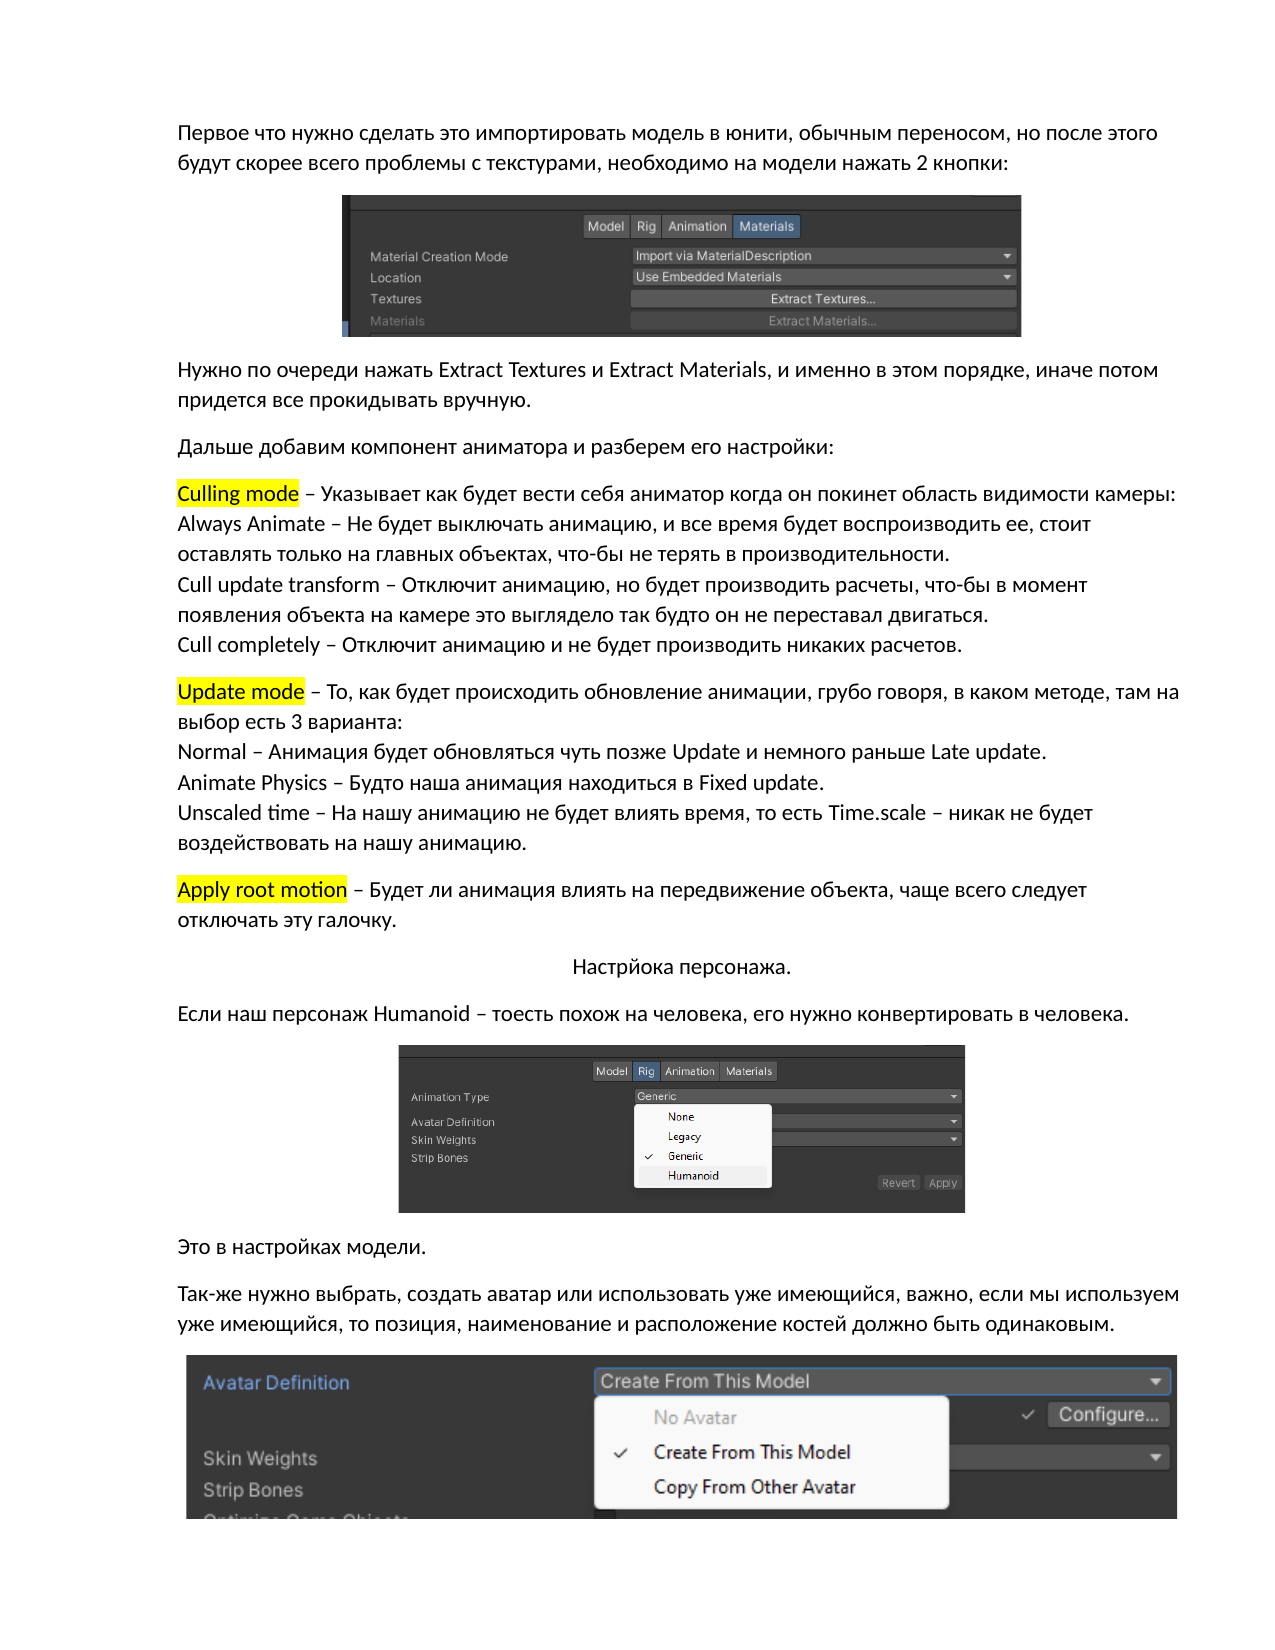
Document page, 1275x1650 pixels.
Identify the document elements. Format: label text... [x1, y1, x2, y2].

text Нужно по очереди нажать Extract Textures и Extract Materials, и именно в этом порядке, иначе потом придется все прокидывать вручную. [177, 355, 1186, 413]
text Если наш персонаж Humanoid – тоесть похож на человека, его нужно конвертировать в человека. [177, 999, 1186, 1027]
text Apply root motion – Будет ли анимация влиять на передвижение объекта, чаще всего следует отключать эту галочку. [177, 875, 1186, 933]
text Update mode – То, как будет происходить обновление анимации, грубо говоря, в каком методе, там на выбор есть 3 варианта: Normal – Анимация будет обновляться чуть позже Update и немного раньше Late update. Animate Physics – Будто наша анимация находиться в Fixed update. Unscaled time – На нашу анимацию не будет влиять время, то есть Time.scale – никак не будет воздействовать на нашу анимацию. [177, 677, 1186, 856]
picture [186, 1355, 1178, 1519]
text Первое что нужно сделать это импортировать модель в юнити, обычным переносом, но после этого будут скорее всего проблемы с текстурами, необходимо на модели нажать 2 кнопки: [177, 118, 1186, 176]
text Это в настройках модели. [177, 1232, 1186, 1260]
picture [342, 195, 1022, 337]
text Culling mode – Указывает как будет вести себя аниматор когда он покинет область видимости камеры: Always Animate – Не будет выключать анимацию, и все время будет воспроизводить ее, стоит оставлять только на главных объектах, что-бы не терять в производительности. Cull update transform – Отключит анимацию, но будет производить расчеты, что-бы в момент появления объекта на камере это выглядело так будто он не переставал двигаться. Cull completely – Отключит анимацию и не будет производить никаких расчетов. [177, 479, 1186, 658]
text Настрйока персонажа. [177, 952, 1186, 980]
picture [398, 1045, 966, 1213]
text Так-же нужно выбрать, создать аватар или использовать уже имеющийся, важно, если мы используем уже имеющийся, то позиция, наименование и расположение костей должно быть одинаковым. [177, 1279, 1186, 1337]
text Дальше добавим компонент аниматора и разберем его настройки: [177, 432, 1186, 460]
